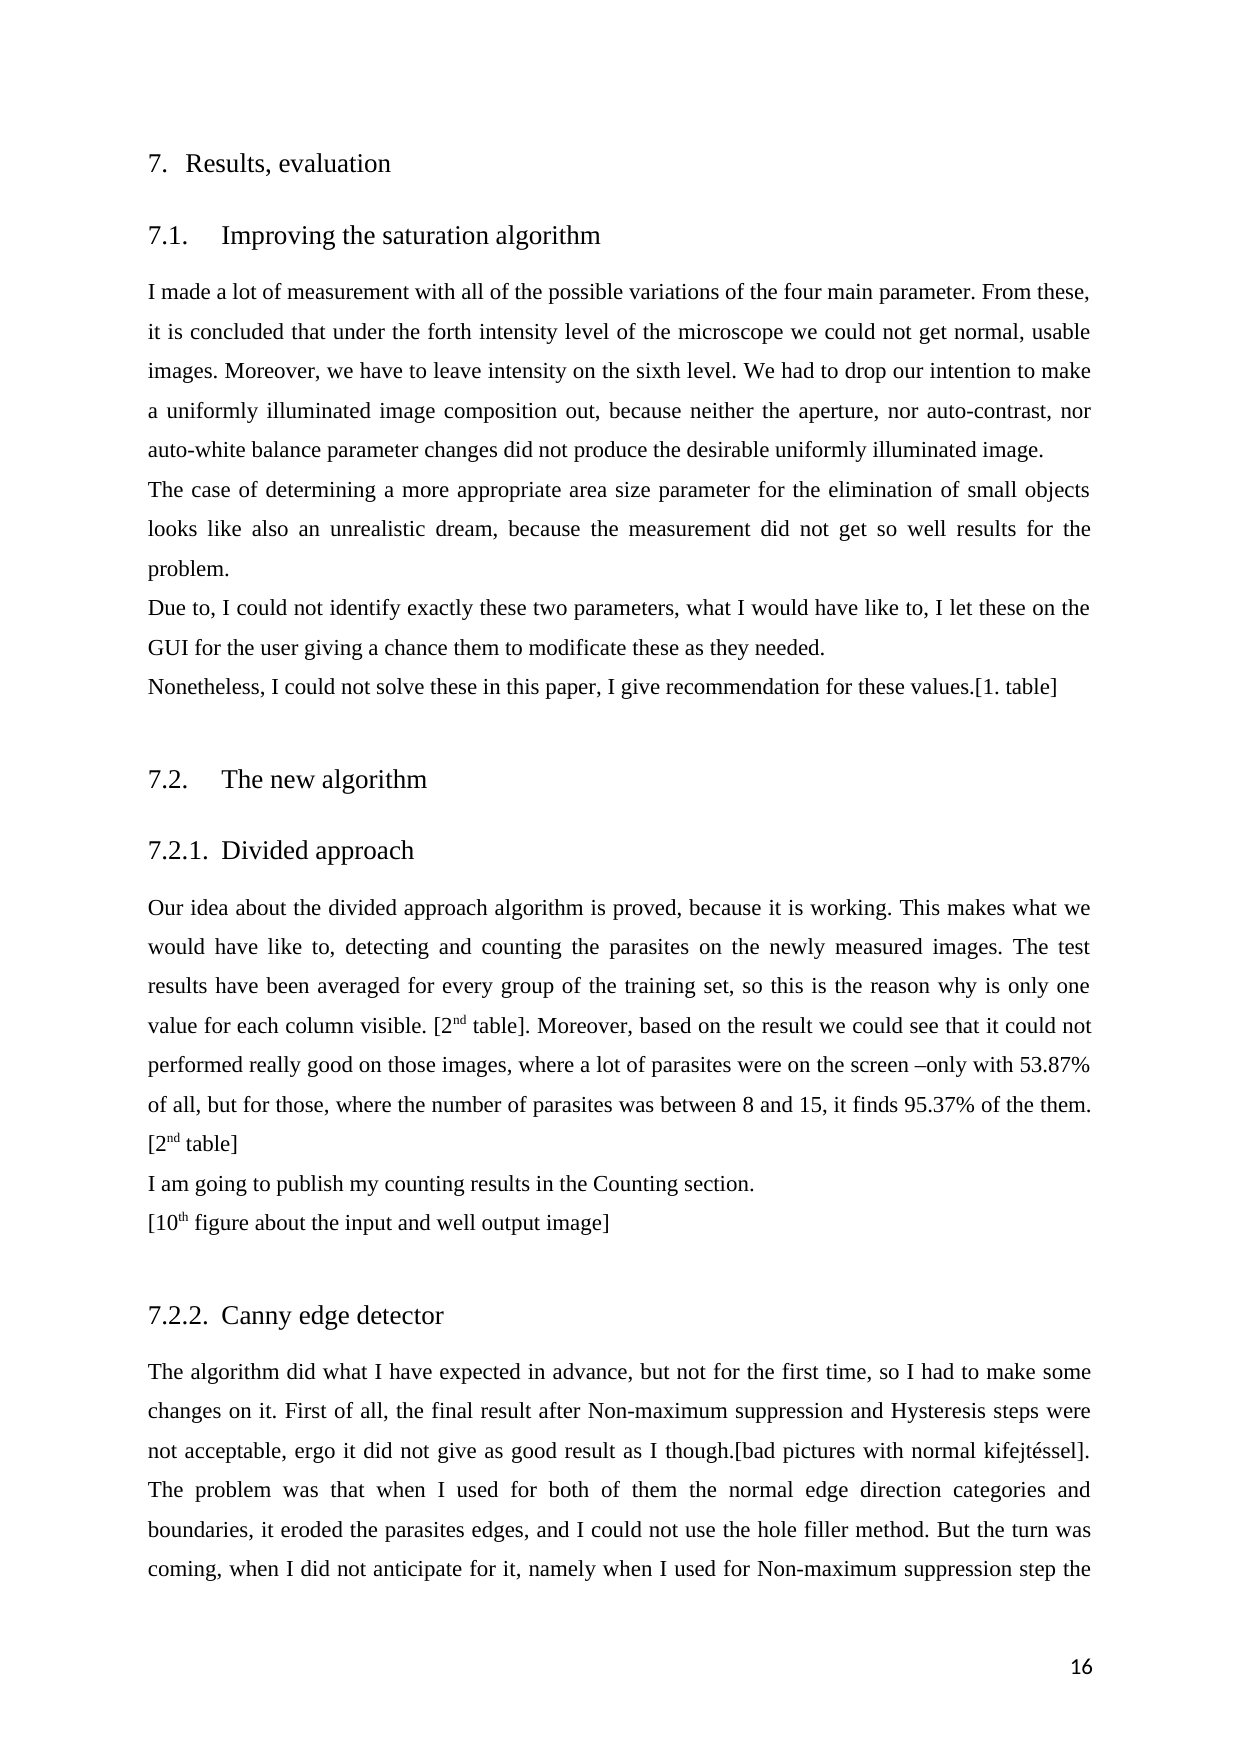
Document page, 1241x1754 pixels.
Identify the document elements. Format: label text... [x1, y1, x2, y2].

list Canny edge detector [148, 1299, 1093, 1330]
list [10th figure about the input and well output image] [148, 1209, 1093, 1236]
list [148, 1358, 1093, 1582]
list The case of determining a more appropriate area size parameter for the elimination of small objects looks like also an unrealistic dream, because the measurement did not get so well results for the problem. [148, 476, 1093, 581]
list Our idea about the divided approach algorithm is proved, because it is working. This makes what we would have like to, detecting and counting the parasites on the newly measured images. The test results have been averaged for every group of the training set, so this is the reason why is only one value for each column visible. [2nd table]. Moreover, based on the result we could see that it could not performed really good on those images, where a lot of parasites were on the screen –only with 53.87% of all, but for those, where the number of parasites was between 8 and 15, it finds 95.37% of the them. [2nd table] [148, 893, 1093, 1157]
list Improving the saturation algorithm [148, 219, 1093, 250]
list Nonetheless, I could not solve these in this paper, I give recommendation for these values.[1. table] [148, 673, 1093, 699]
list Divided approach [148, 834, 1093, 866]
list I made a lot of measurement with all of the possible variations of the four main parameter. From these, it is concluded that under the forth intensity level of the microscope we could not get normal, usable images. Moreover, we have to leave intensity on the sixth level. We had to drop our intention to make a uniformly illuminated image composition out, because neither the aperture, nor auto-contrast, nor auto-white balance parameter changes did not produce the desirable uniformly illuminated image. [148, 278, 1093, 463]
list Results, evaluation [148, 148, 1093, 179]
list Due to, I could not identify exactly these two parameters, what I would have like to, I let these on the GUI for the user giving a chance them to modificate these as they needed. [148, 594, 1093, 660]
list The new algorithm [148, 763, 1093, 794]
list I am going to publish my counting results in the Counting section. [148, 1170, 1093, 1196]
